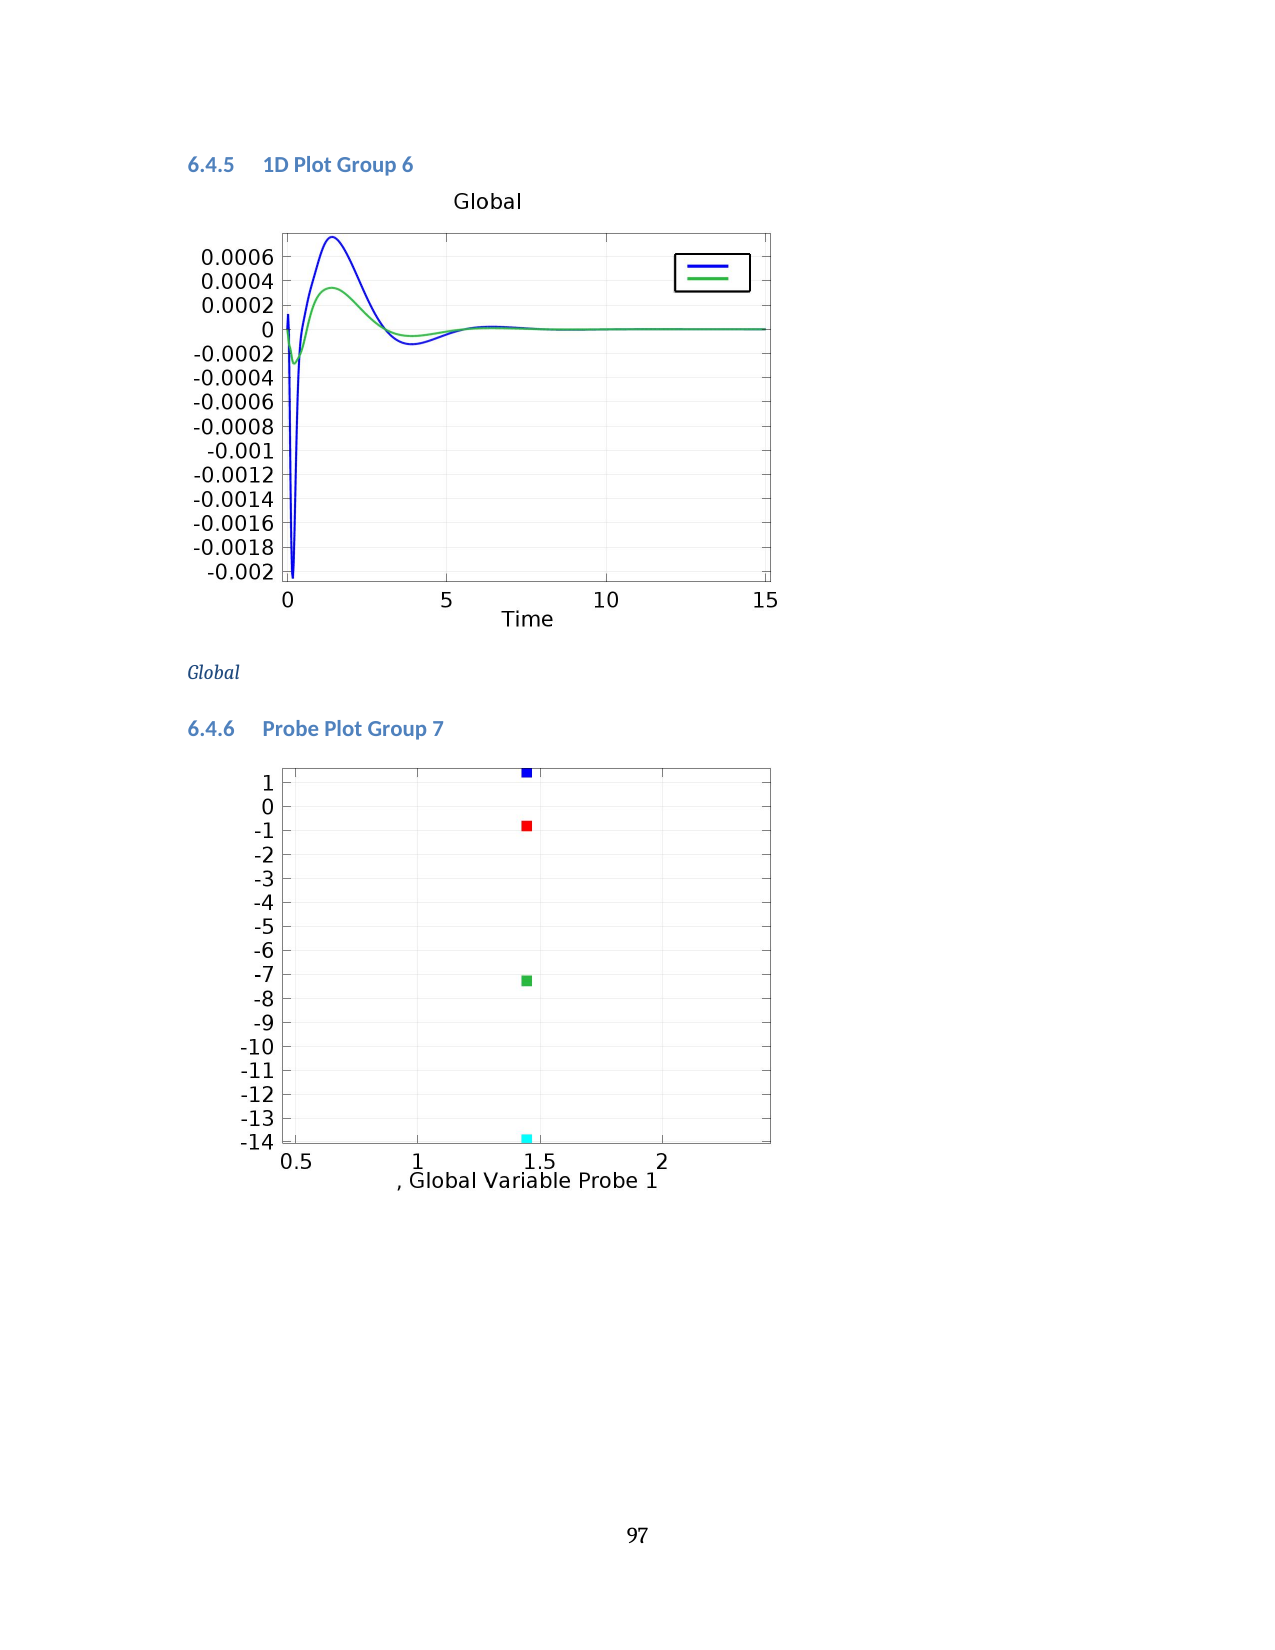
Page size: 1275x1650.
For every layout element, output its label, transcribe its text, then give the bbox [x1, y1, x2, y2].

subtitle Probe Plot Group 7 [187, 714, 1087, 742]
picture [187, 750, 788, 1201]
picture [187, 186, 788, 637]
text Global [187, 661, 1087, 685]
subtitle 1D Plot Group 6 [187, 150, 1087, 178]
